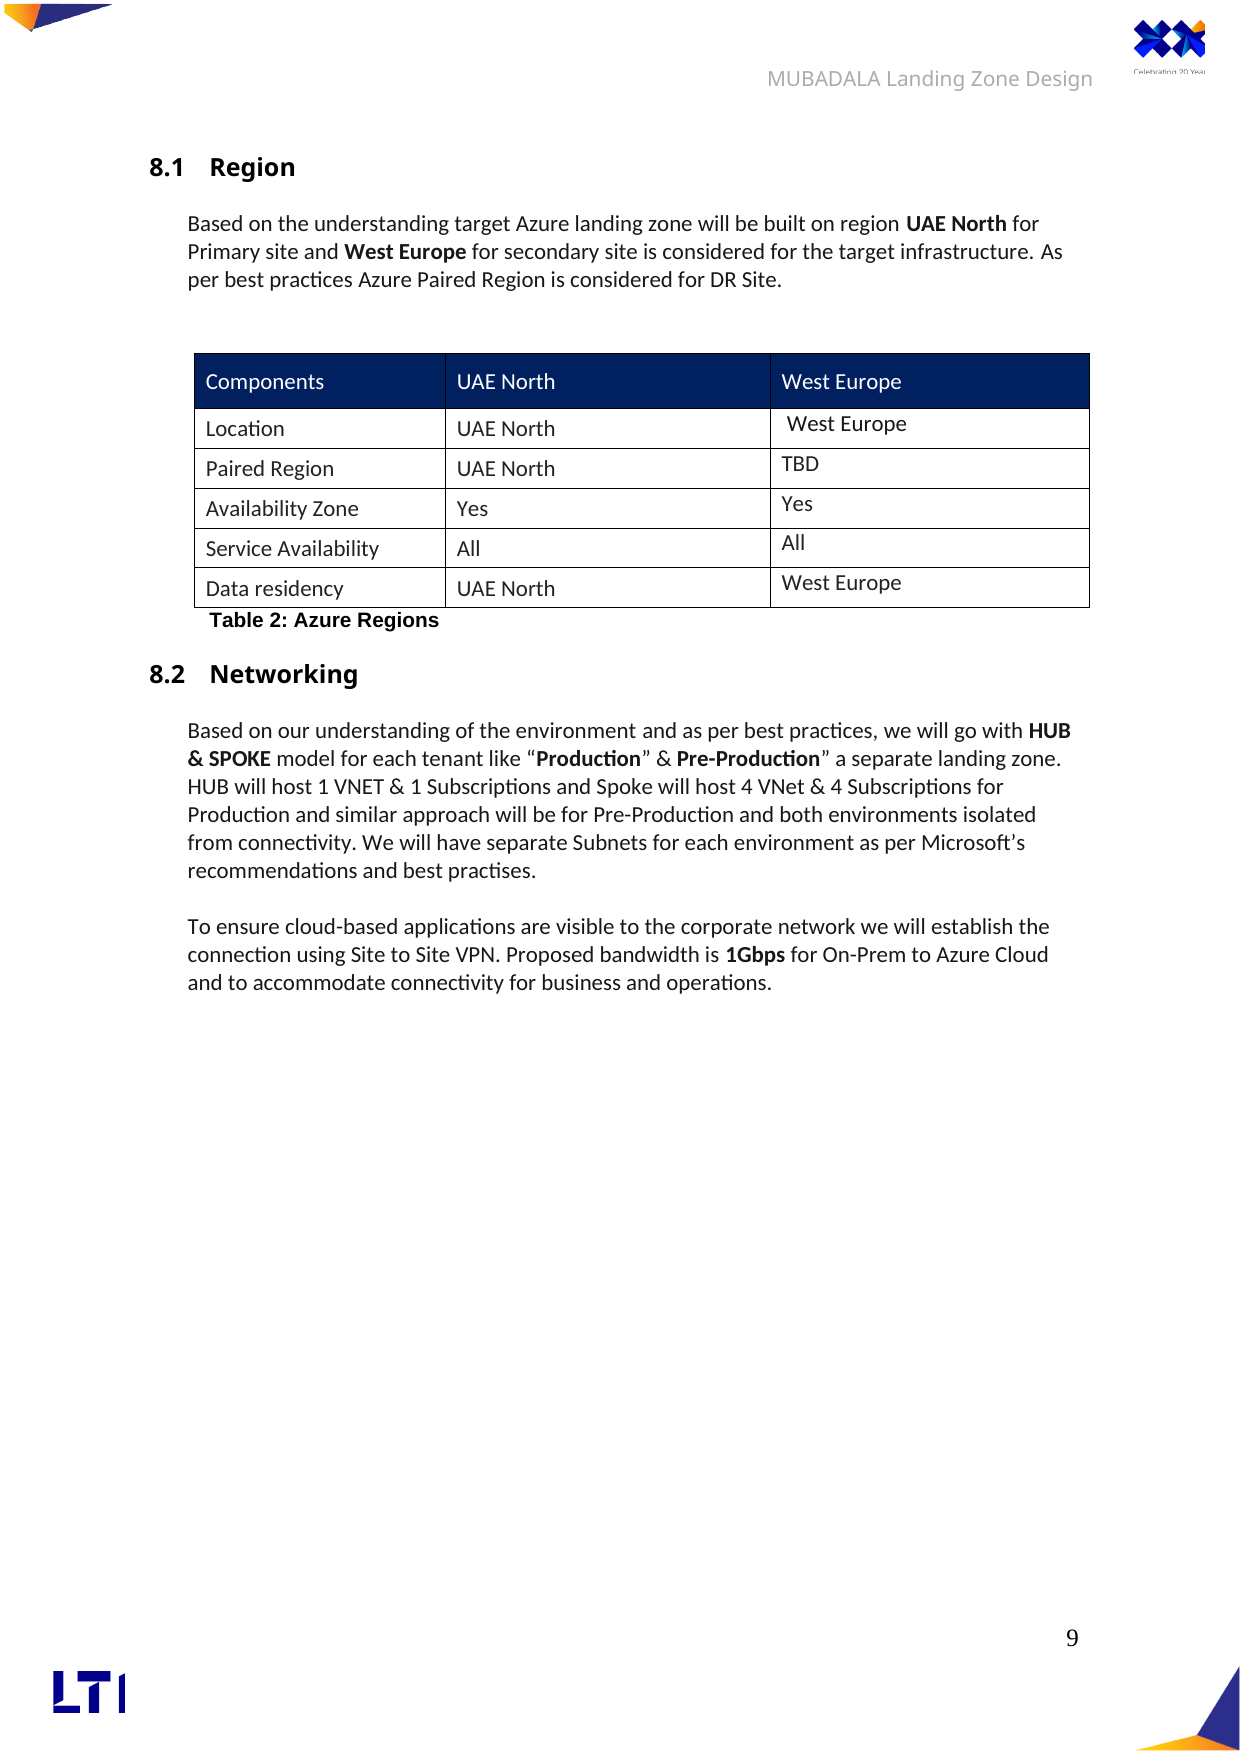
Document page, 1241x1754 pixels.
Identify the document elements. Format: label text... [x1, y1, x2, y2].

picture [1133, 19, 1205, 74]
table_header Components [195, 354, 445, 408]
table_cell West Europe [771, 568, 1089, 607]
table_cell Yes [771, 489, 1089, 527]
table_cell West Europe [771, 409, 1089, 448]
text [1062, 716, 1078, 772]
picture [1133, 1667, 1241, 1754]
table_header West Europe [771, 354, 1089, 408]
table_cell UAE North [446, 409, 770, 448]
table_cell All [446, 529, 770, 567]
table_cell Data residency [195, 568, 445, 607]
table_cell Availability Zone [195, 489, 445, 527]
table_cell Paired Region [195, 449, 445, 488]
picture [4, 0, 113, 100]
subtitle Networking [149, 657, 1078, 691]
table_cell Yes [446, 489, 770, 527]
text Table 2: Azure Regions [150, 608, 1078, 632]
subtitle Region [149, 150, 1078, 184]
table_cell UAE North [446, 568, 770, 607]
text HUB will host 1 VNET & 1 Subscriptions and Spoke will host 4 VNet & 4 Subscriptions for Production and similar approach will be for Pre-Production and both environments isolated from connectivity. We will have separate Subnets for each environment as per Microsoft’s recommendations and best practises. [537, 772, 1078, 884]
table_cell All [771, 529, 1089, 567]
table_cell TBD [771, 449, 1089, 488]
text Based on the understanding target Azure landing zone will be built on region UAE North for Primary site and West Europe for secondary site is considered for the target infrastructure. As per best practices Azure Paired Region is considered for DR Site. [783, 209, 1078, 293]
picture [53, 1671, 126, 1713]
table_cell UAE North [446, 449, 770, 488]
table_cell Service Availability [195, 529, 445, 567]
text To ensure cloud-based applications are visible to the corporate network we will establish the connection using Site to Site VPN. Proposed bandwidth is 1Gbps for On-Prem to Azure Cloud and to accommodate connectivity for business and operations. [773, 912, 1078, 996]
table_header UAE North [446, 354, 770, 408]
table_cell Location [195, 409, 445, 448]
